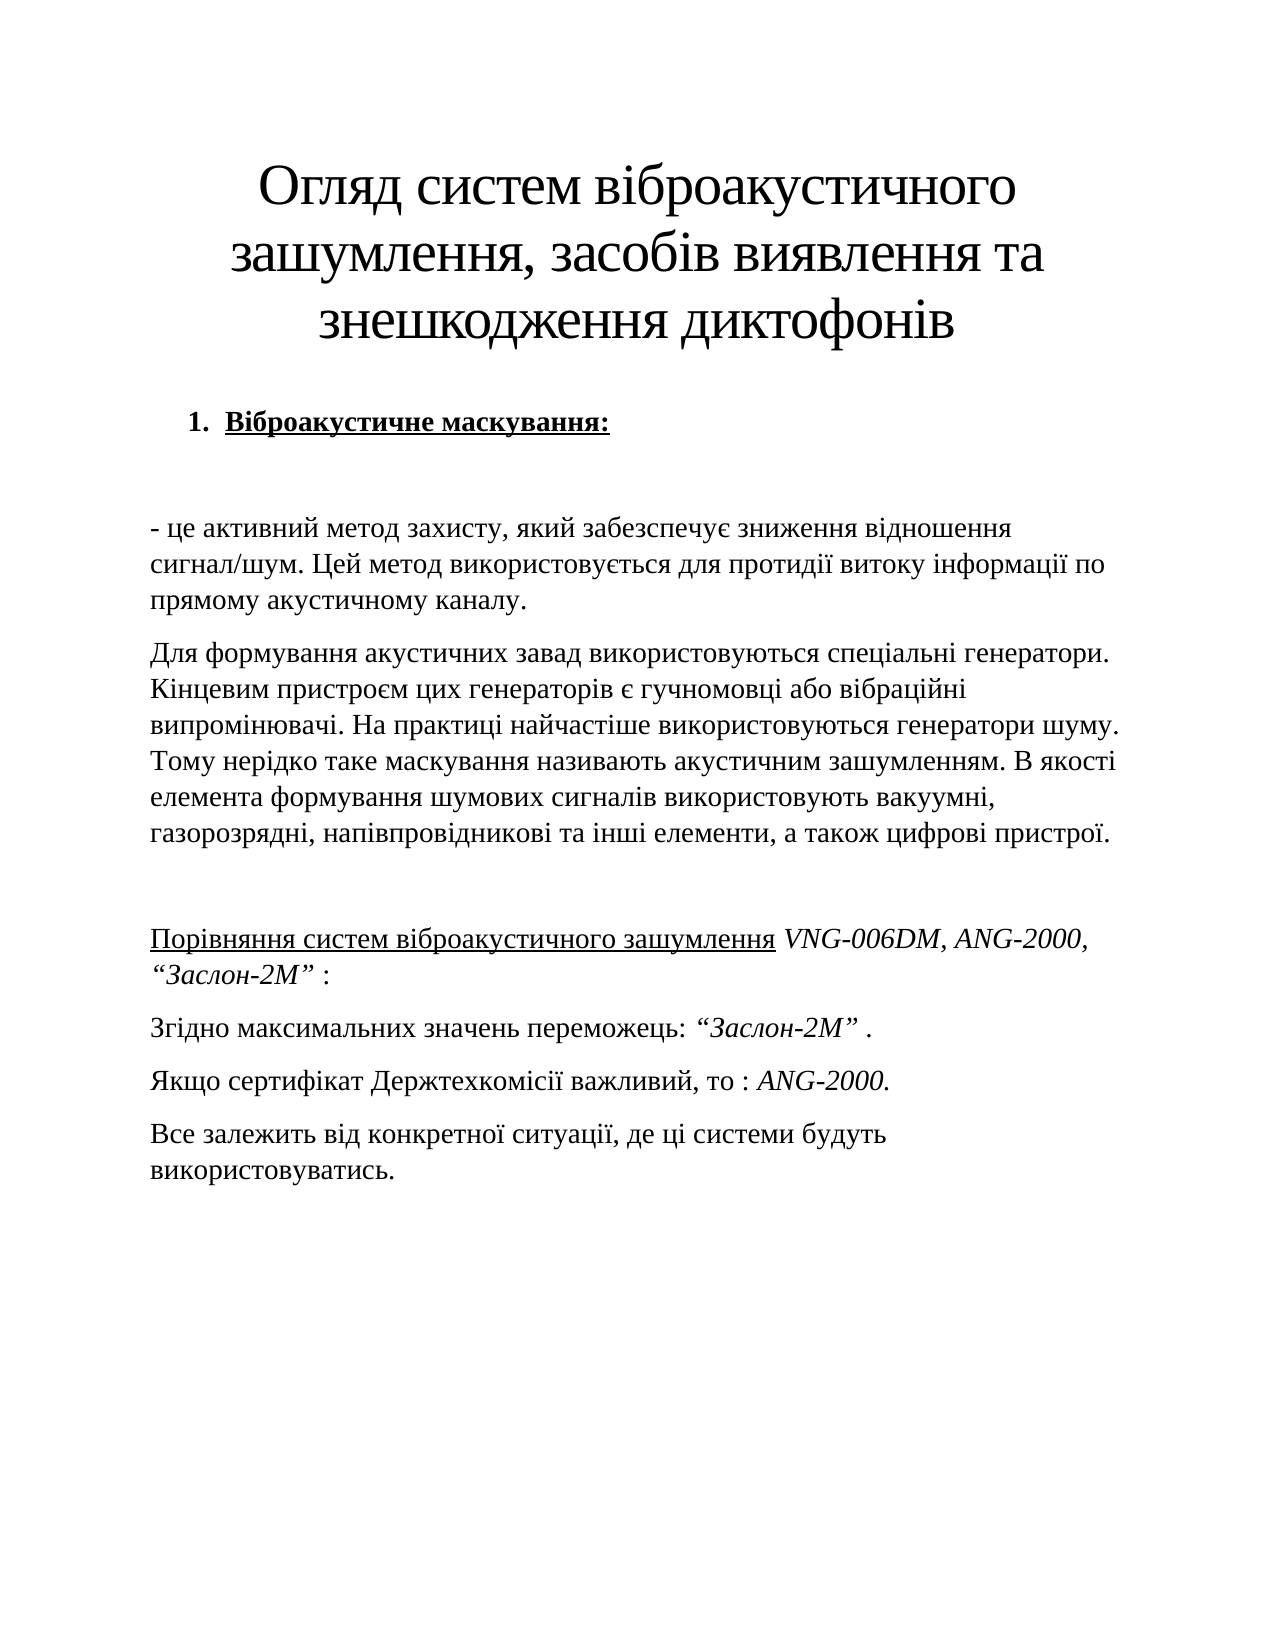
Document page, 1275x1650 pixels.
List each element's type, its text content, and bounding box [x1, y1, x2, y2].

text Все залежить від конкретної ситуації, де ці системи будуть використовуватись. [150, 1116, 1125, 1185]
list Віброакустичне маскування: [187, 404, 1125, 438]
title Огляд систем віброакустичного зашумлення, засобів виявлення та знешкодження диктофонів [150, 150, 1125, 351]
text - це активний метод захисту, який забезспечує зниження відношення сигнал/шум. Цей метод використовується для протидії витоку інформації по прямому акустичному каналу. [150, 510, 1125, 616]
text Згідно максимальних значень переможець: “Заслон-2М” . [150, 1010, 1125, 1044]
text Для формування акустичних завад використовуються спеціальні генератори. Кінцевим пристроєм цих генераторів є гучномовці або вібраційні випромінювачі. На практиці найчастіше використовуються генератори шуму. Тому нерідко таке маскування називають акустичним зашумленням. В якості елемента формування шумових сигналів використовують вакуумні, газорозрядні, напівпровідникові та інші елементи, а також цифрові пристрої. [150, 635, 1125, 849]
text Порівняння систем віброакустичного зашумлення VNG-006DM, АNG-2000, “Заслон-2М” : [150, 921, 1125, 991]
text Якщо сертифікат Держтехкомісії важливий, то : АNG-2000. [150, 1063, 1125, 1096]
